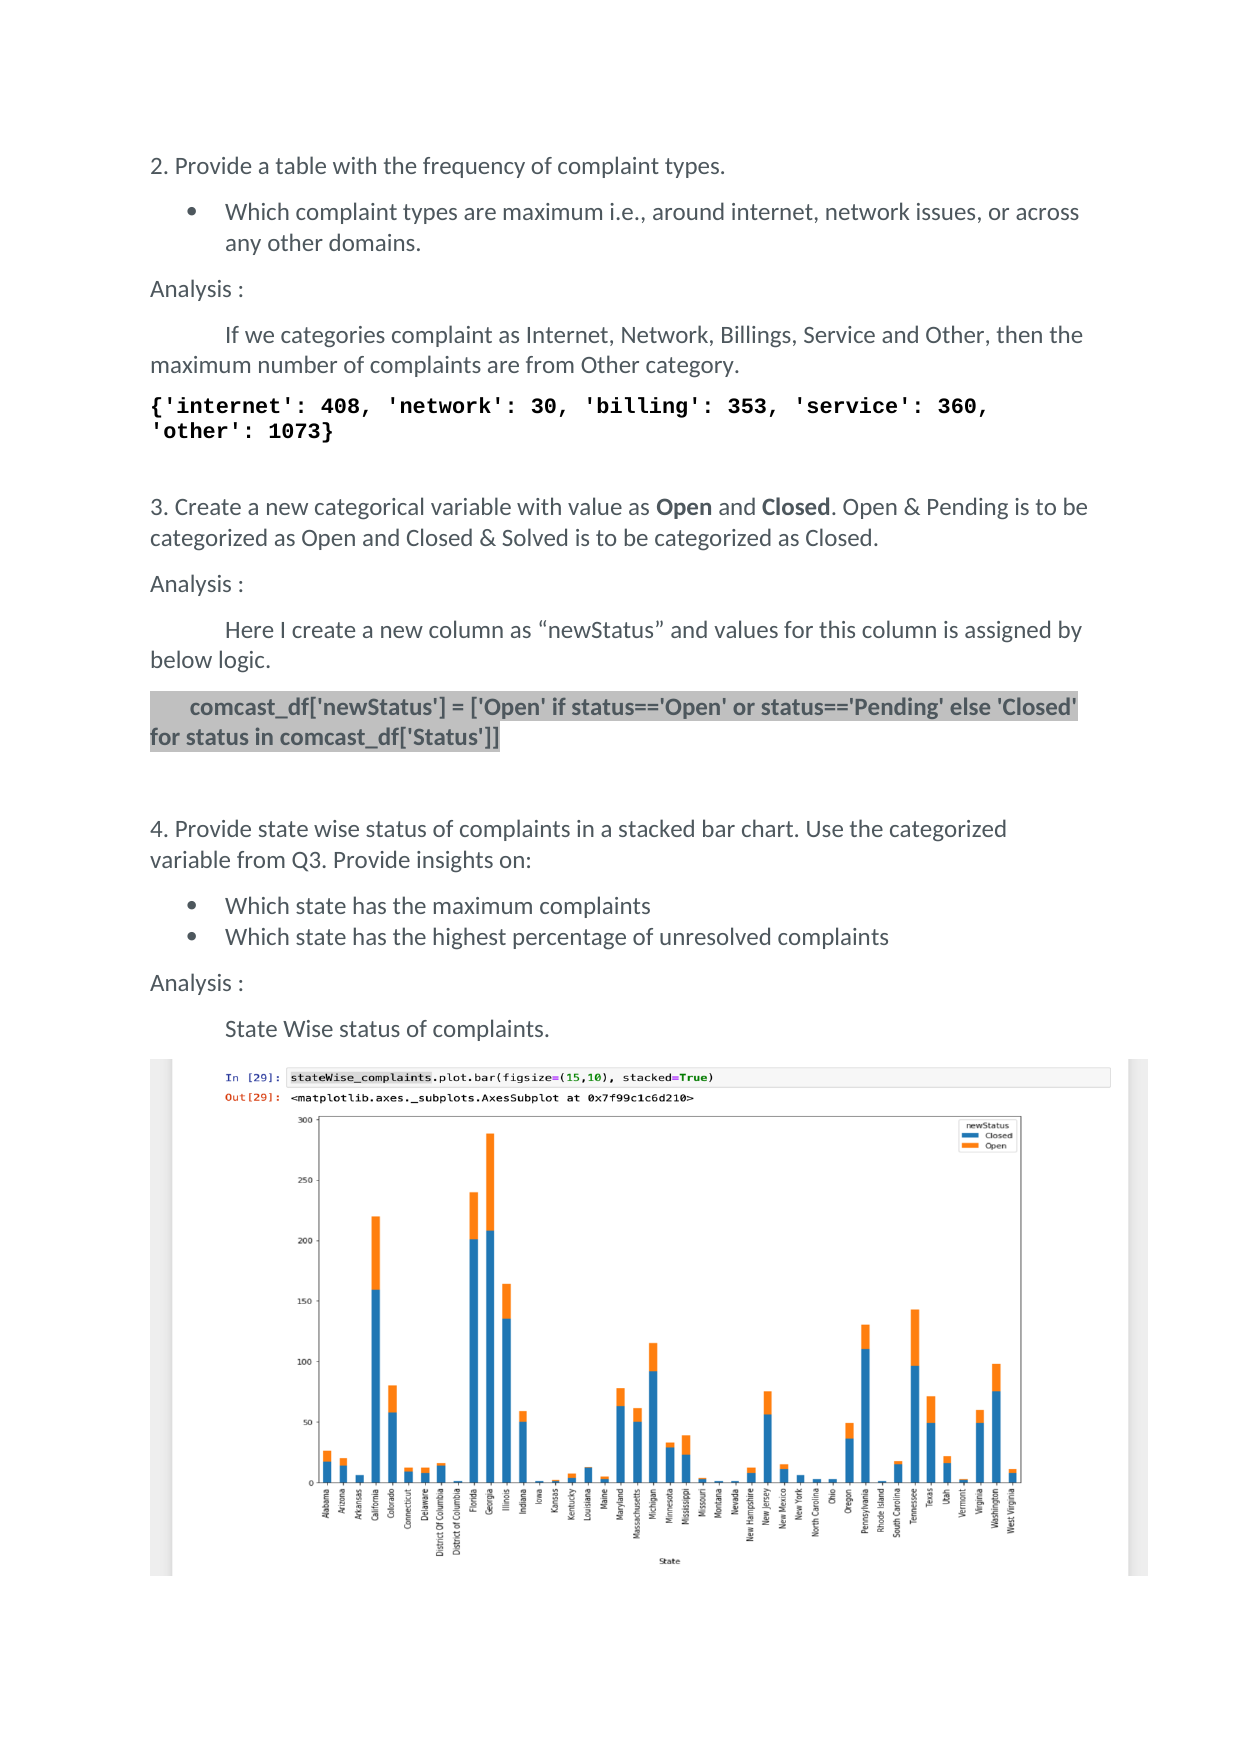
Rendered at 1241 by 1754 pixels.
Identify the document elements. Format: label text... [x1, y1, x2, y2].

text Analysis : [150, 568, 1090, 598]
text 3. Create a new categorical variable with value as Open and Closed. Open & Pending is to be categorized as Open and Closed & Solved is to be categorized as Closed. [150, 491, 1090, 552]
text Analysis : [150, 273, 1090, 303]
picture [150, 1059, 1148, 1576]
text If we categories complaint as Internet, Network, Billings, Service and Other, then the maximum number of complaints are from Other category. [150, 319, 1090, 380]
text comcast_df['newStatus'] = ['Open' if status=='Open' or status=='Pending' else 'Closed' for status in comcast_df['Status']] [500, 691, 1090, 752]
text Here I create a new column as “newStatus” and values for this column is assigned by below logic. [150, 614, 1090, 675]
text Analysis : [150, 967, 1090, 997]
text 4. Provide state wise status of complaints in a stacked bar chart. Use the categorized variable from Q3. Provide insights on: [150, 814, 1090, 875]
list Which state has the maximum complaints [187, 890, 1090, 921]
list Which state has the highest percentage of unresolved complaints [187, 921, 1090, 951]
text 2. Provide a table with the frequency of complaint types. [150, 150, 1090, 181]
text {'internet': 408, 'network': 30, 'billing': 353, 'service': 360, 'other': 1073} [150, 396, 1090, 445]
list Which complaint types are maximum i.e., around internet, network issues, or across any other domains. [187, 196, 1090, 257]
text State Wise status of complaints. [150, 1013, 1090, 1044]
